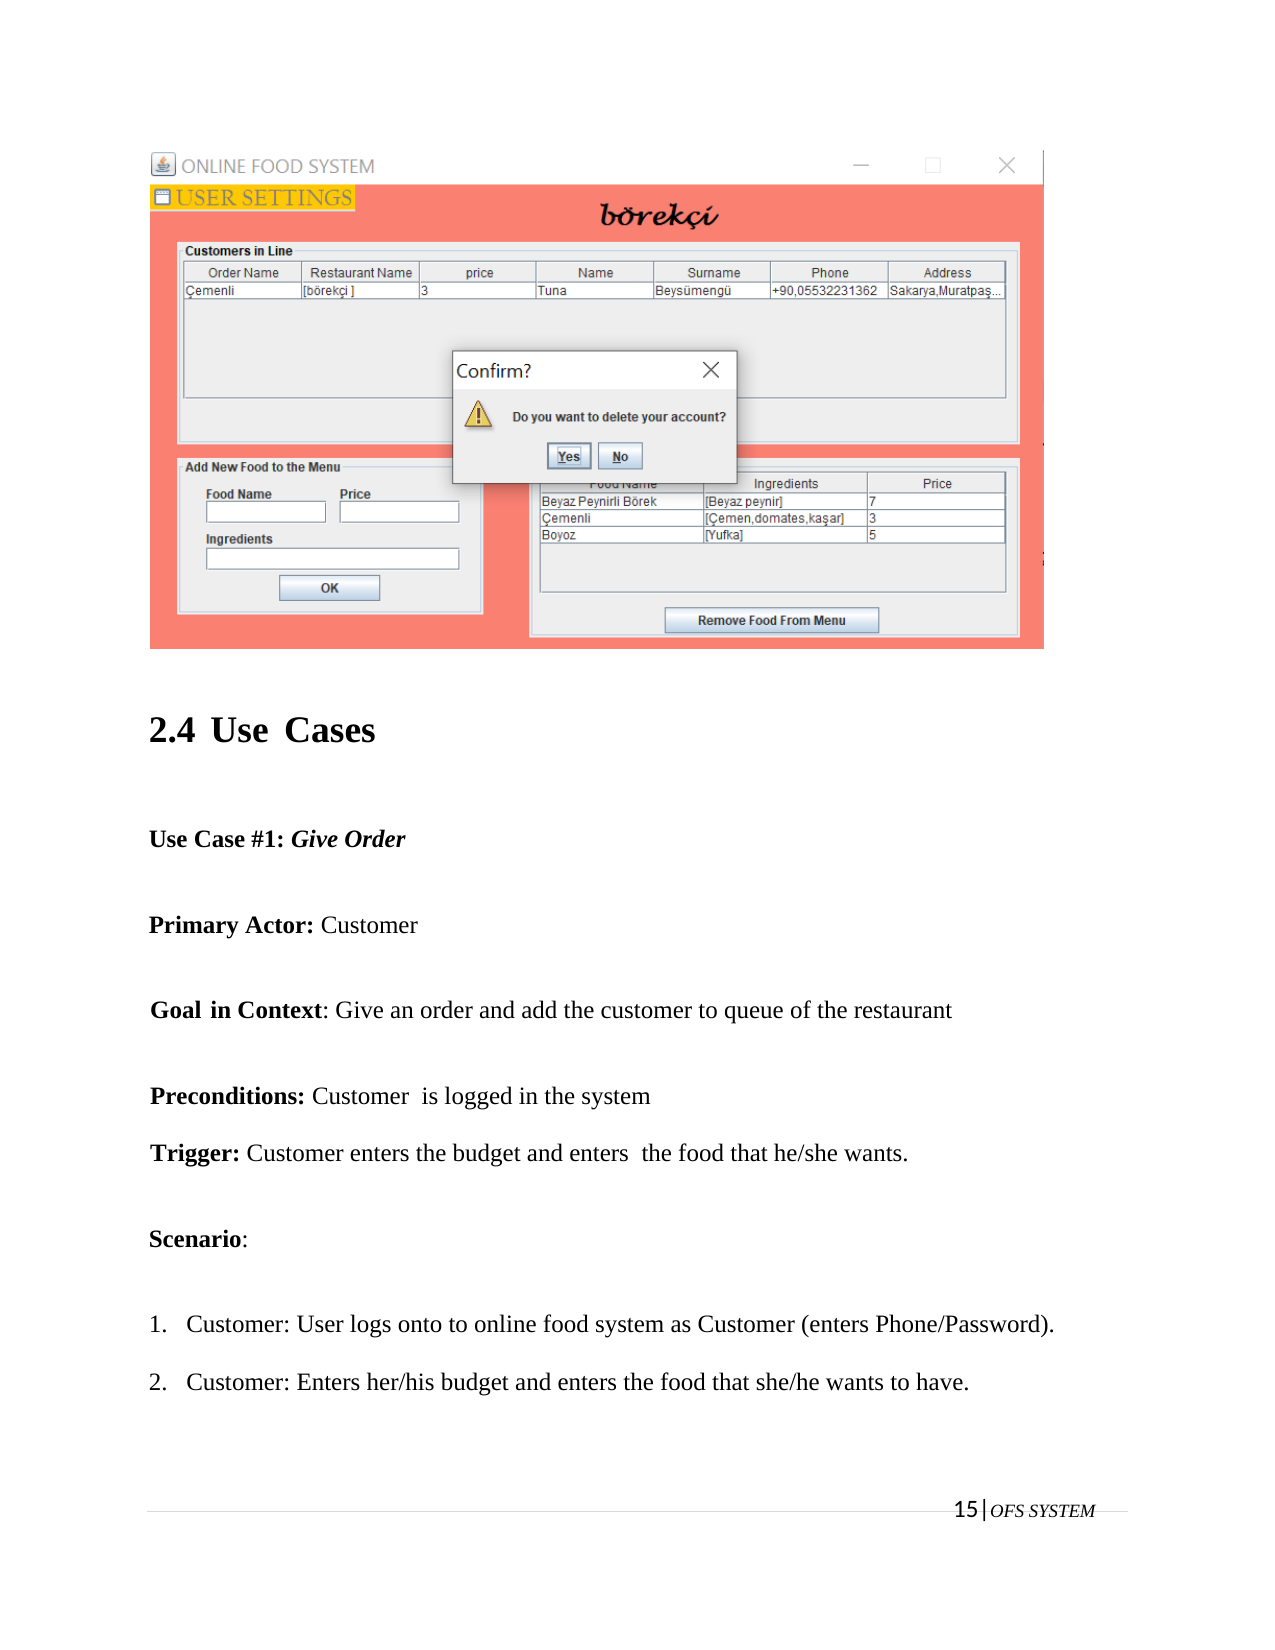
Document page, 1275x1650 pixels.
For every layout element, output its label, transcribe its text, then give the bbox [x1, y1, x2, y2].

subtitle 2.4 Use Cases [148, 707, 1133, 751]
text Preconditions: Customer is logged in the system [150, 1081, 1132, 1110]
list Customer: Enters her/his budget and enters the food that she/he wants to have. [148, 1367, 1133, 1396]
list Customer: User logs onto to online food system as Customer (enters Phone/Password). [148, 1309, 1133, 1338]
text Use Case #1: Give Order [148, 824, 1133, 853]
picture [150, 150, 1044, 649]
text Scenario: [148, 1224, 1133, 1253]
text Trigger: Customer enters the budget and enters the food that he/she wants. [150, 1138, 1132, 1167]
text Goal in Context: Give an order and add the customer to queue of the restaurant [150, 996, 1132, 1024]
text Primary Actor: Customer [148, 910, 1133, 939]
